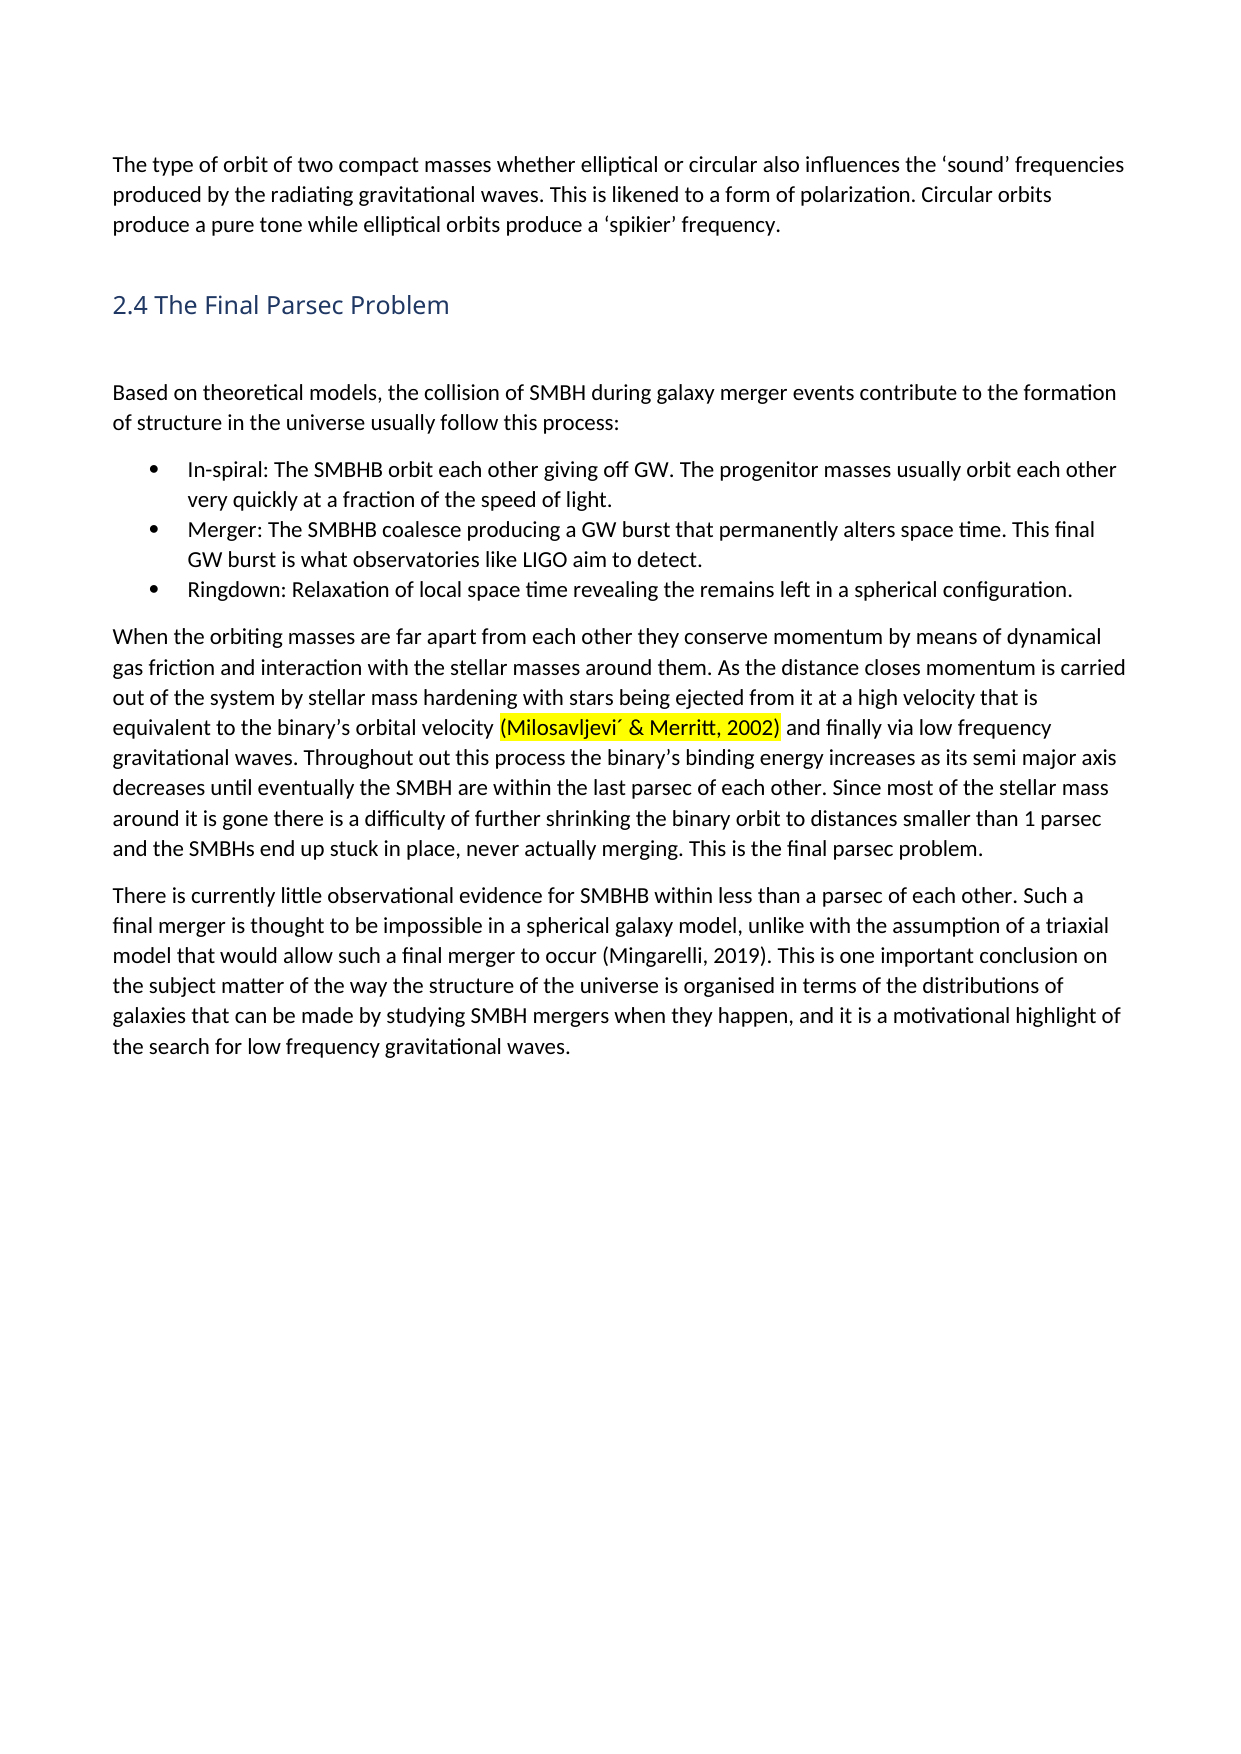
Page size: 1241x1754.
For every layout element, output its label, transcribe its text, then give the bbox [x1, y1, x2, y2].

subtitle 2.4 The Final Parsec Problem [112, 287, 1128, 322]
text There is currently little observational evidence for SMBHB within less than a parsec of each other. Such a final merger is thought to be impossible in a spherical galaxy model, unlike with the assumption of a triaxial model that would allow such a final merger to occur (Mingarelli, 2019). This is one important conclusion on the subject matter of the way the structure of the universe is organised in terms of the distributions of galaxies that can be made by studying SMBH mergers when they happen, and it is a motivational highlight of the search for low frequency gravitational waves. [112, 881, 1128, 1060]
text When the orbiting masses are far apart from each other they conserve momentum by means of dynamical gas friction and interaction with the stellar masses around them. As the distance closes momentum is carried out of the system by stellar mass hardening with stars being ejected from it at a high velocity that is equivalent to the binary’s orbital velocity (Milosavljevi´ & Merritt, 2002) and finally via low frequency gravitational waves. Throughout out this process the binary’s binding energy increases as its semi major axis decreases until eventually the SMBH are within the last parsec of each other. Since most of the stellar mass around it is gone there is a difficulty of further shrinking the binary orbit to distances smaller than 1 parsec and the SMBHs end up stuck in place, never actually merging. This is the final parsec problem. [112, 622, 1128, 862]
list Merger: The SMBHB coalesce producing a GW burst that permanently alters space time. This final GW burst is what observatories like LIGO aim to detect. [150, 515, 1128, 573]
text The type of orbit of two compact masses whether elliptical or circular also influences the ‘sound’ frequencies produced by the radiating gravitational waves. This is likened to a form of polarization. Circular orbits produce a pure tone while elliptical orbits produce a ‘spikier’ frequency. [112, 150, 1128, 269]
text Based on theoretical models, the collision of SMBH during galaxy merger events contribute to the formation of structure in the universe usually follow this process: [112, 378, 1128, 436]
list In-spiral: The SMBHB orbit each other giving off GW. The progenitor masses usually orbit each other very quickly at a fraction of the speed of light. [150, 455, 1128, 513]
list Ringdown: Relaxation of local space time revealing the remains left in a spherical configuration. [150, 576, 1128, 604]
